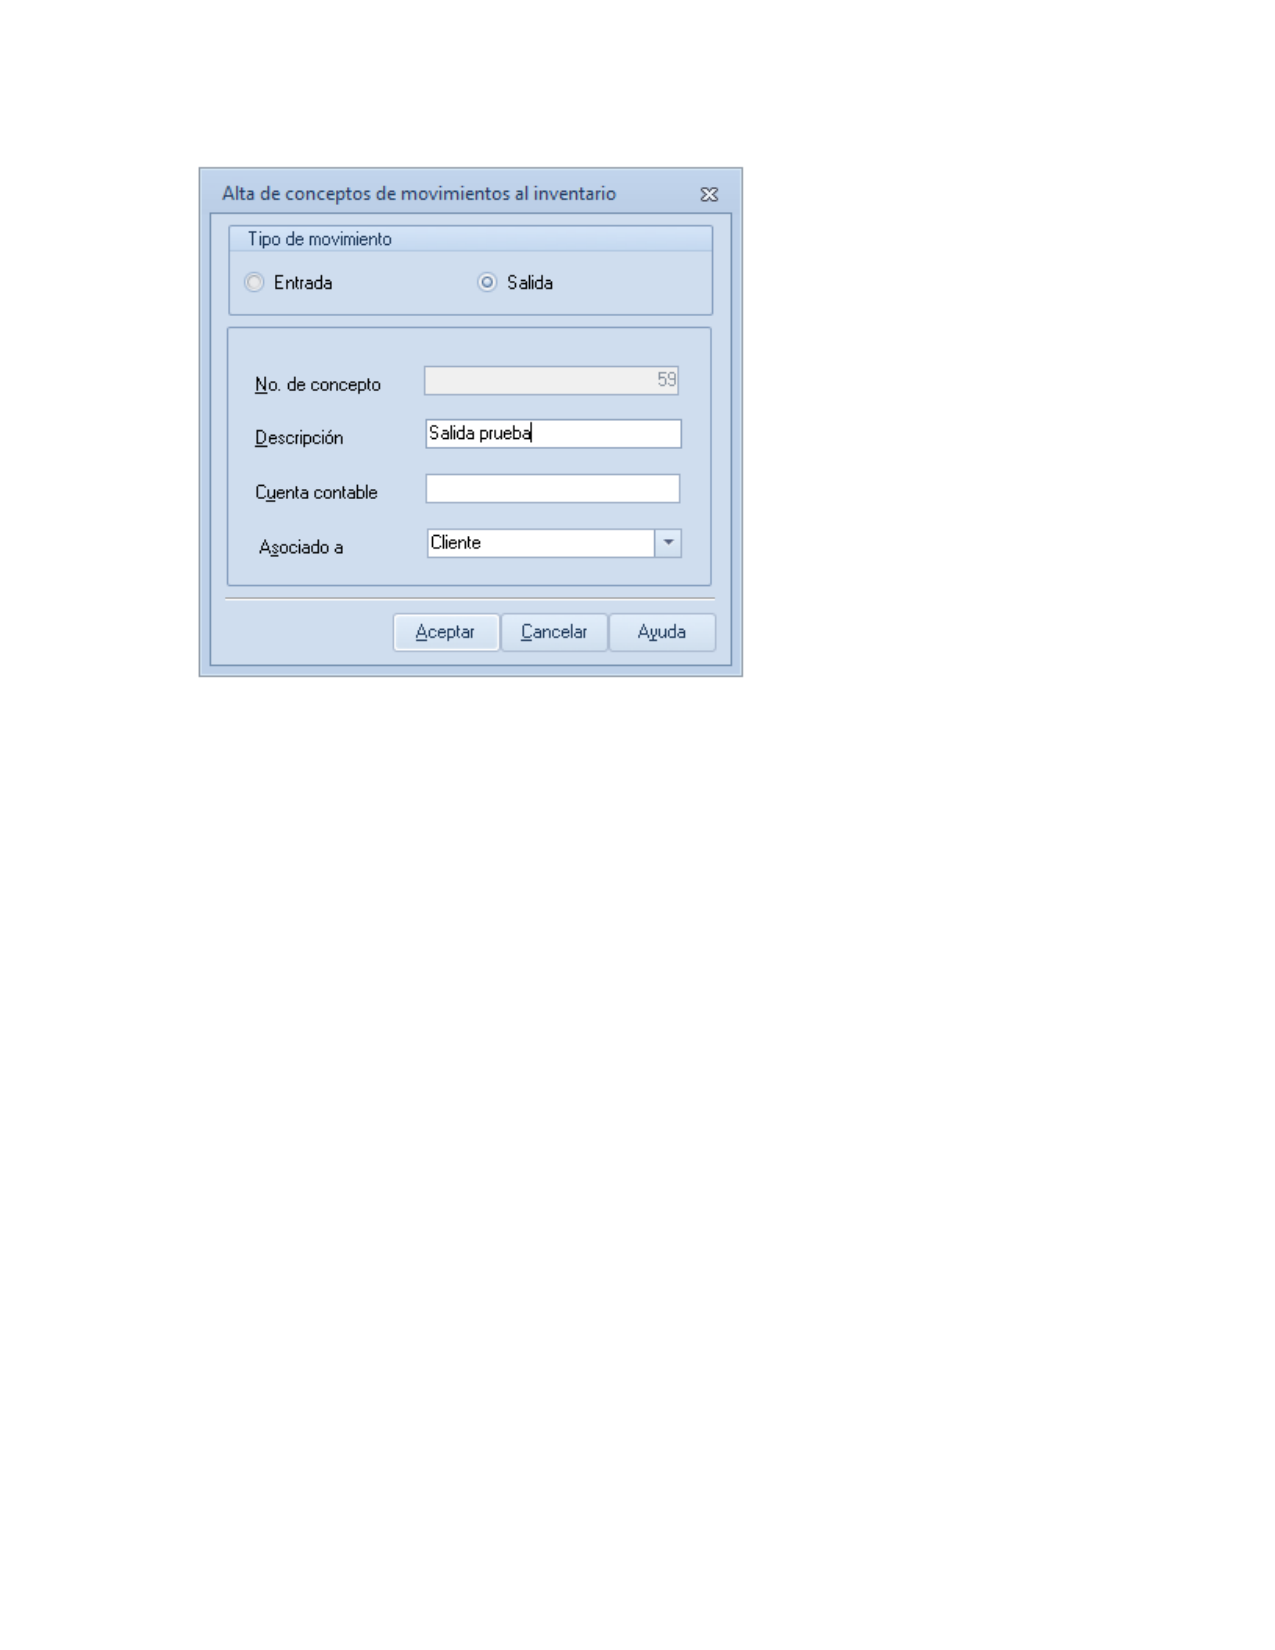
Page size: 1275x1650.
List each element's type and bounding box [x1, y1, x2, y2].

picture [177, 147, 759, 693]
